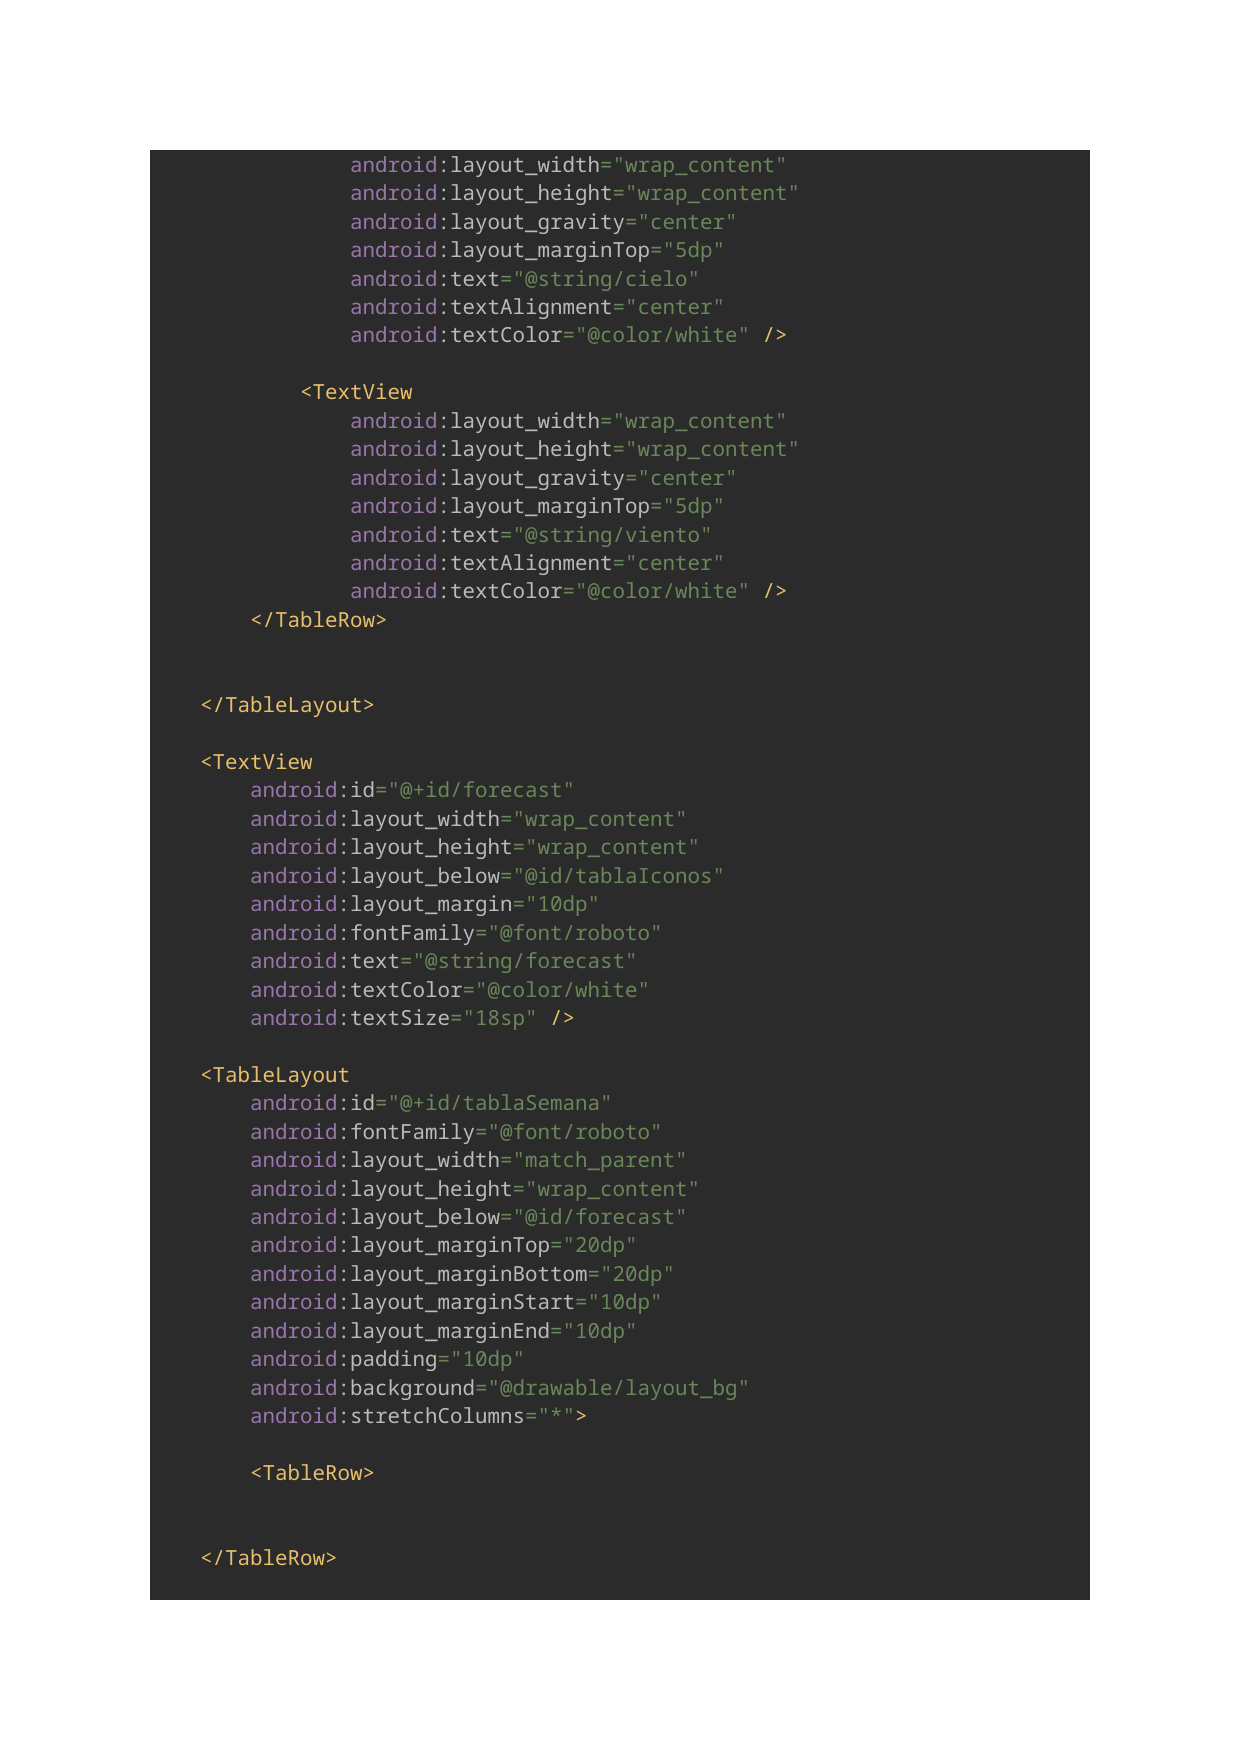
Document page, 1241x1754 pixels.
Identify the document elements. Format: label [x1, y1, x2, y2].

text [150, 150, 1090, 1600]
